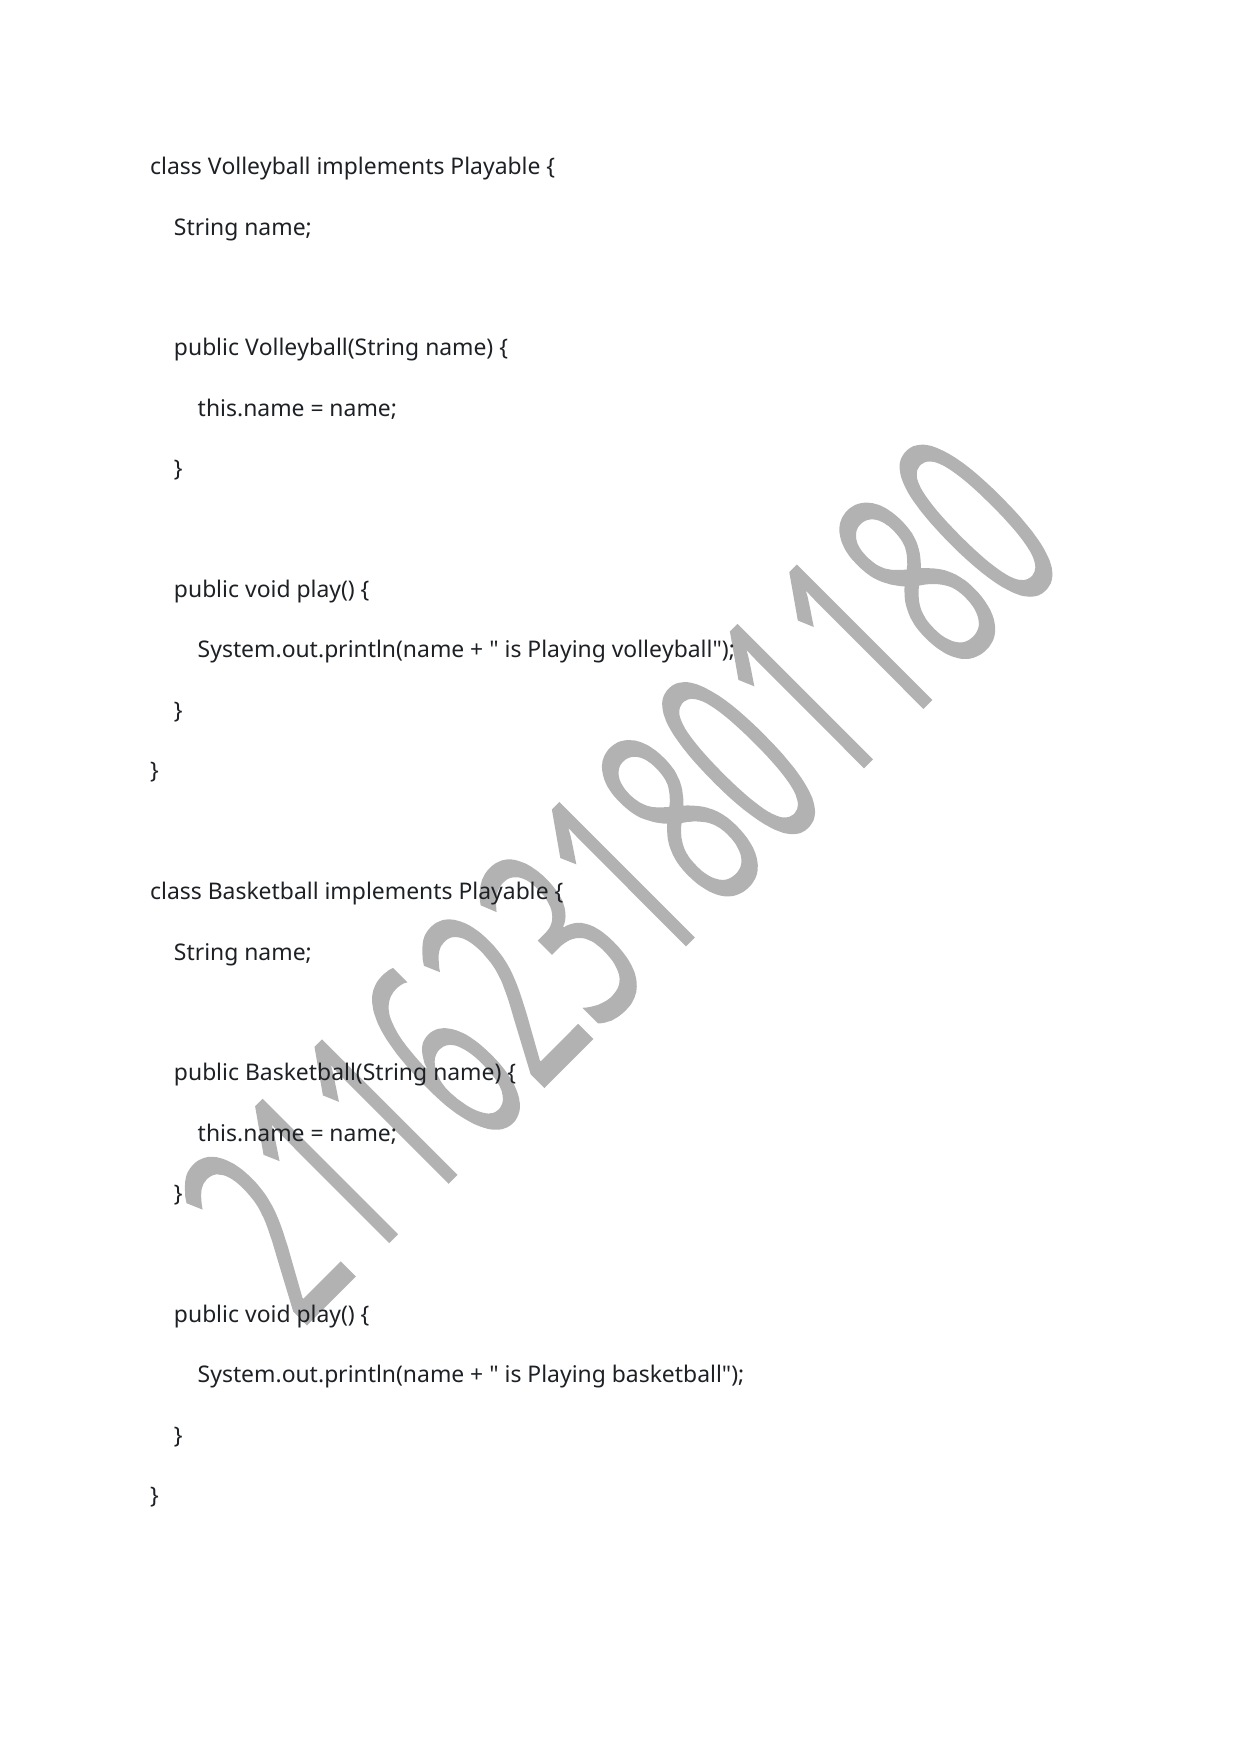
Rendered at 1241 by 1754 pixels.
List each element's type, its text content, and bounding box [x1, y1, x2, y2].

subtitle public Volleyball(String name) { [150, 331, 1090, 362]
subtitle public Basketball(String name) { [150, 1056, 1090, 1087]
subtitle } [150, 754, 1090, 785]
subtitle } [150, 1177, 1090, 1208]
subtitle String name; [150, 210, 1090, 242]
subtitle public void play() { [150, 1298, 1090, 1329]
subtitle class Volleyball implements Playable { [150, 150, 1090, 181]
subtitle System.out.println(name + " is Playing basketball"); [150, 1358, 1090, 1389]
subtitle class Basketball implements Playable { [150, 875, 1090, 906]
subtitle public void play() { [150, 573, 1090, 604]
subtitle this.name = name; [150, 392, 1090, 423]
subtitle } [150, 694, 1090, 725]
subtitle } [150, 1479, 1090, 1510]
subtitle } [150, 1419, 1090, 1450]
subtitle String name; [150, 935, 1090, 967]
subtitle this.name = name; [150, 1117, 1090, 1148]
subtitle System.out.println(name + " is Playing volleyball"); [150, 633, 1090, 664]
subtitle } [150, 452, 1090, 483]
